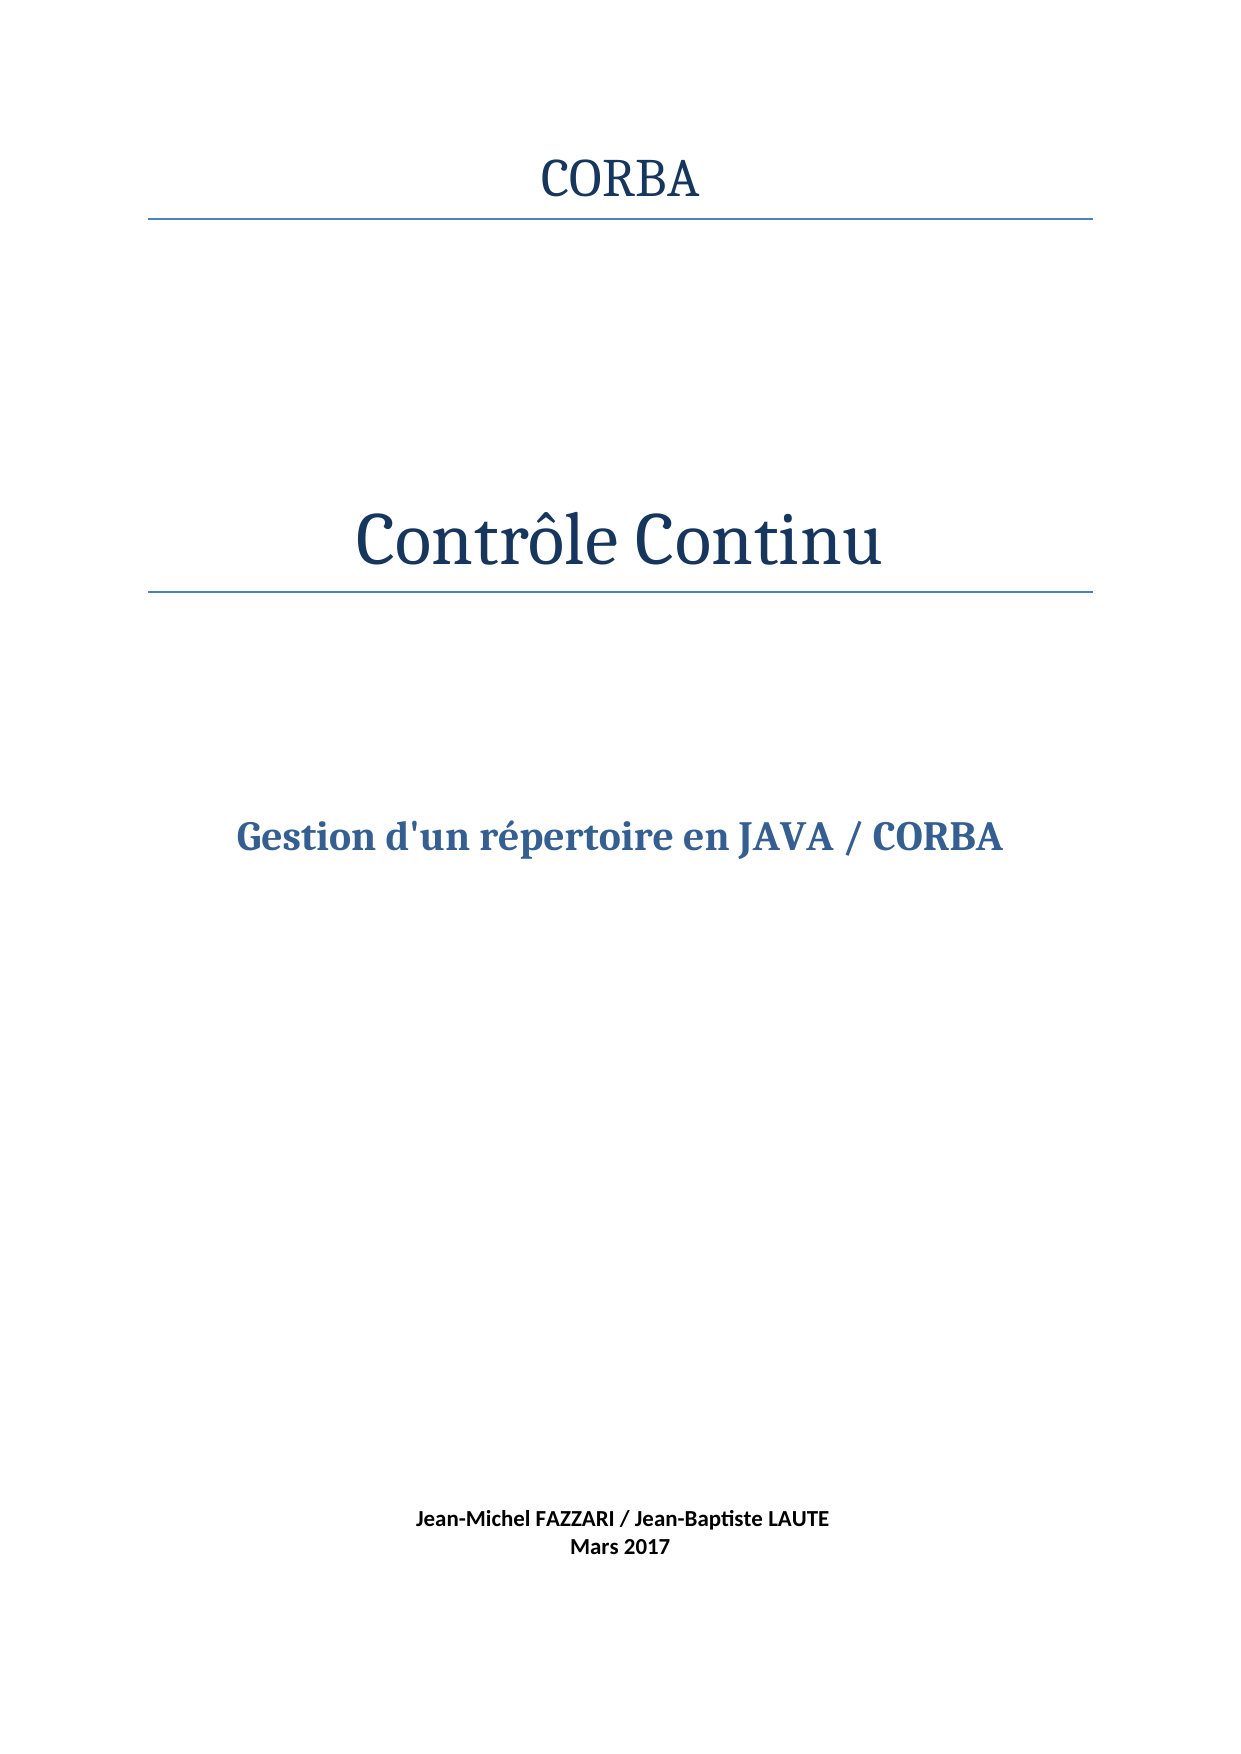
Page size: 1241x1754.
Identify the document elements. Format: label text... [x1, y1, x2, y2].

text Jean-Michel FAZZARI / Jean-Baptiste LAUTE [148, 1504, 1093, 1532]
subtitle Gestion d'un répertoire en JAVA / CORBA [148, 813, 1093, 861]
title Contrôle Continu [148, 497, 1093, 591]
title CORBA [148, 148, 1093, 218]
text Mars 2017 [148, 1532, 1093, 1560]
